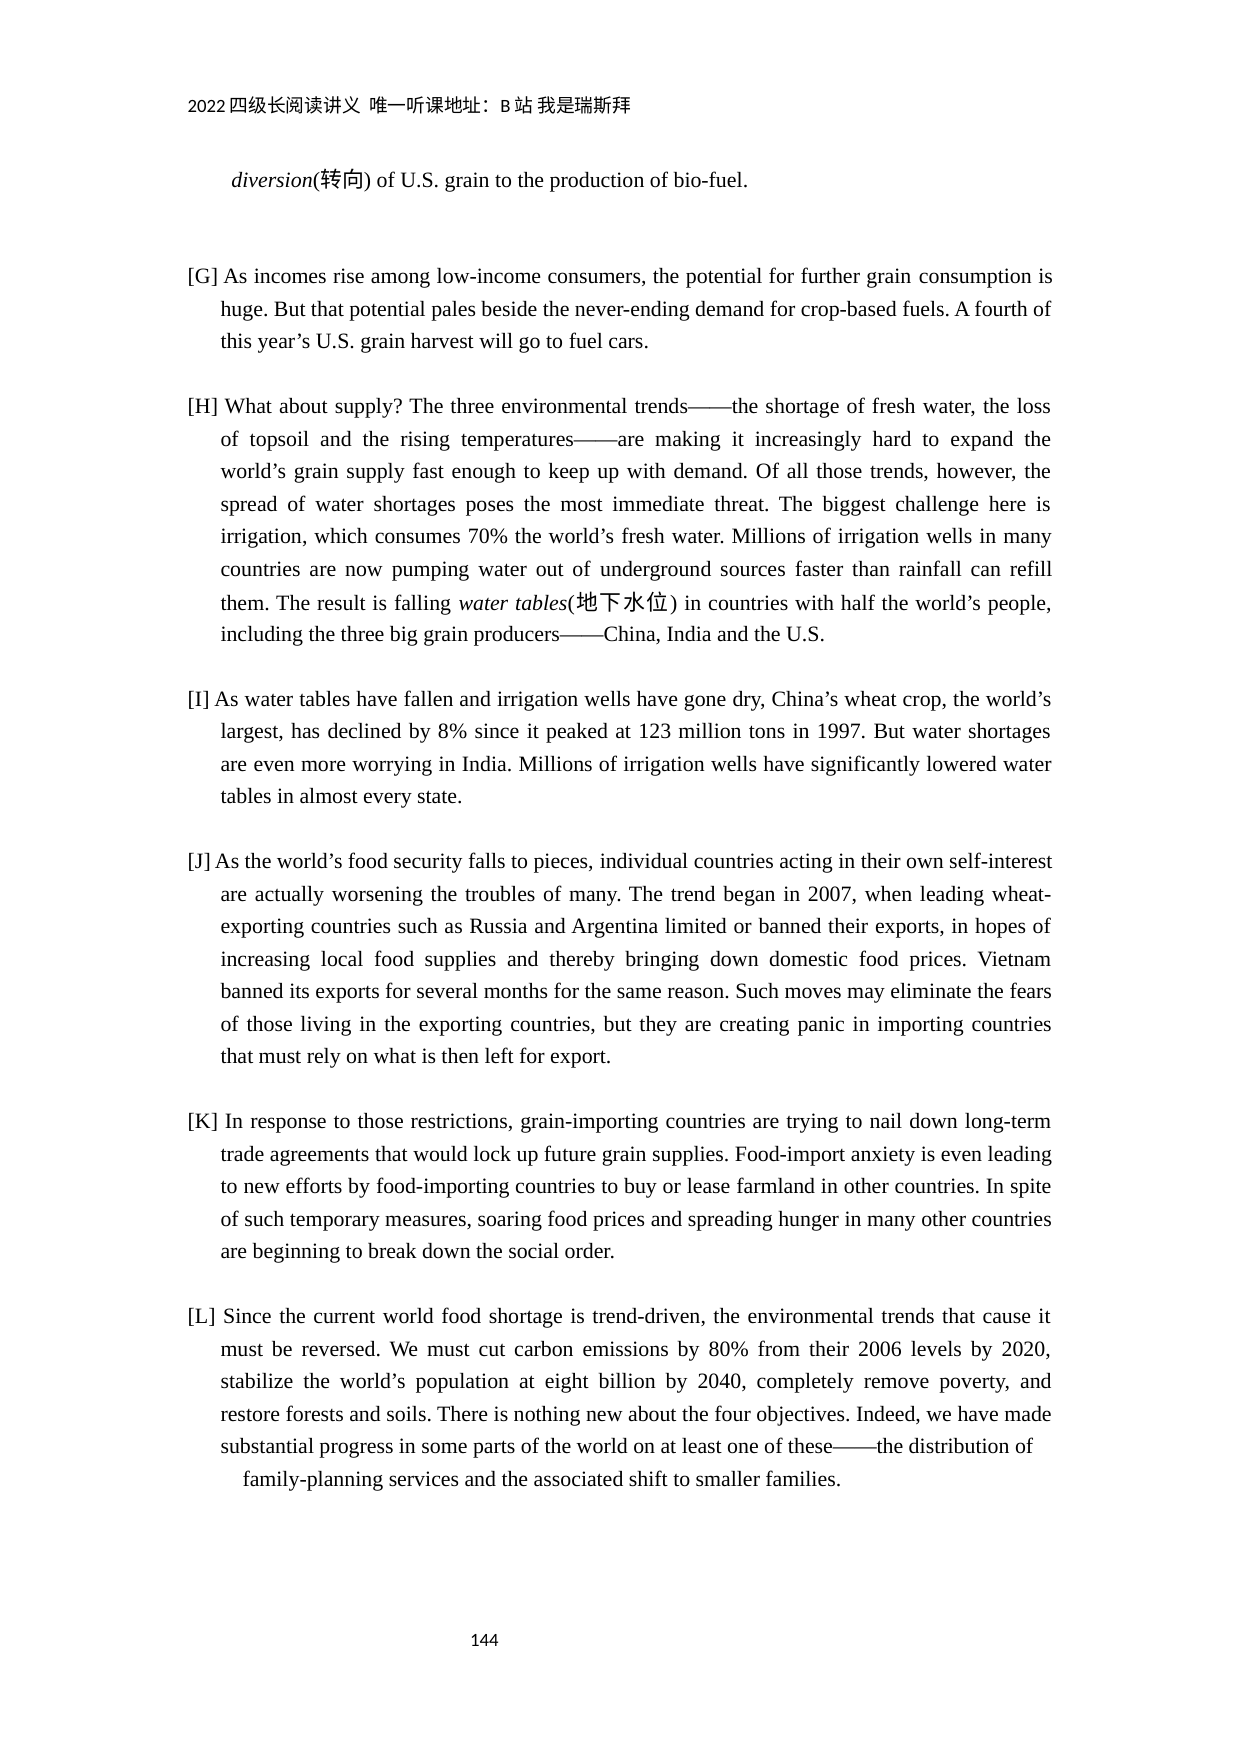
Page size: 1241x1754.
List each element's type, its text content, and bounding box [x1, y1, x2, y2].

text [G] As incomes rise among low-income consumers, the potential for further grain consumption is huge. But that potential pales beside the never-ending demand for crop-based fuels. A fourth of this year’s U.S. grain harvest will go to fuel cars. [187, 259, 1053, 357]
text [L] Since the current world food shortage is trend-driven, the environmental trends that cause it must be reversed. We must cut carbon emissions by 80% from their 2006 levels by 2020, stabilize the world’s population at eight billion by 2040, completely remove poverty, and restore forests and soils. There is nothing new about the four objectives. Indeed, we have made substantial progress in some parts of the world on at least one of these——the distribution of [187, 1299, 1053, 1462]
text [I] As water tables have fallen and irrigation wells have gone dry, China’s wheat crop, the world’s largest, has declined by 8% since it peaked at 123 million tons in 1997. But water shortages are even more worrying in India. Millions of irrigation wells have significantly lowered water tables in almost every state. [187, 682, 1053, 812]
text [H] What about supply? The three environmental trends——the shortage of fresh water, the loss of topsoil and the rising temperatures——are making it increasingly hard to expand the world’s grain supply fast enough to keep up with demand. Of all those trends, however, the spread of water shortages poses the most immediate threat. The biggest challenge here is irrigation, which consumes 70% the world’s fresh water. Millions of irrigation wells in many countries are now pumping water out of underground sources faster than rainfall can refill them. The result is falling water tables(地下水位) in countries with half the world’s people, including the three big grain producers——China, India and the U.S. [187, 389, 1053, 649]
text [K] In response to those restrictions, grain-importing countries are trying to nail down long-term trade agreements that would lock up future grain supplies. Food-import anxiety is even leading to new efforts by food-importing countries to buy or lease farmland in other countries. In spite of such temporary measures, soaring food prices and spreading hunger in many other countries are beginning to break down the social order. [187, 1104, 1053, 1267]
text family-planning services and the associated shift to smaller families. [231, 1462, 1053, 1494]
text [J] As the world’s food security falls to pieces, individual countries acting in their own self-interest are actually worsening the troubles of many. The trend began in 2007, when leading wheat-exporting countries such as Russia and Argentina limited or banned their exports, in hopes of increasing local food supplies and thereby bringing down domestic food prices. Vietnam banned its exports for several months for the same reason. Such moves may eliminate the fears of those living in the exporting countries, but they are creating panic in importing countries that must rely on what is then left for export. [187, 844, 1053, 1072]
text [187, 162, 1053, 194]
